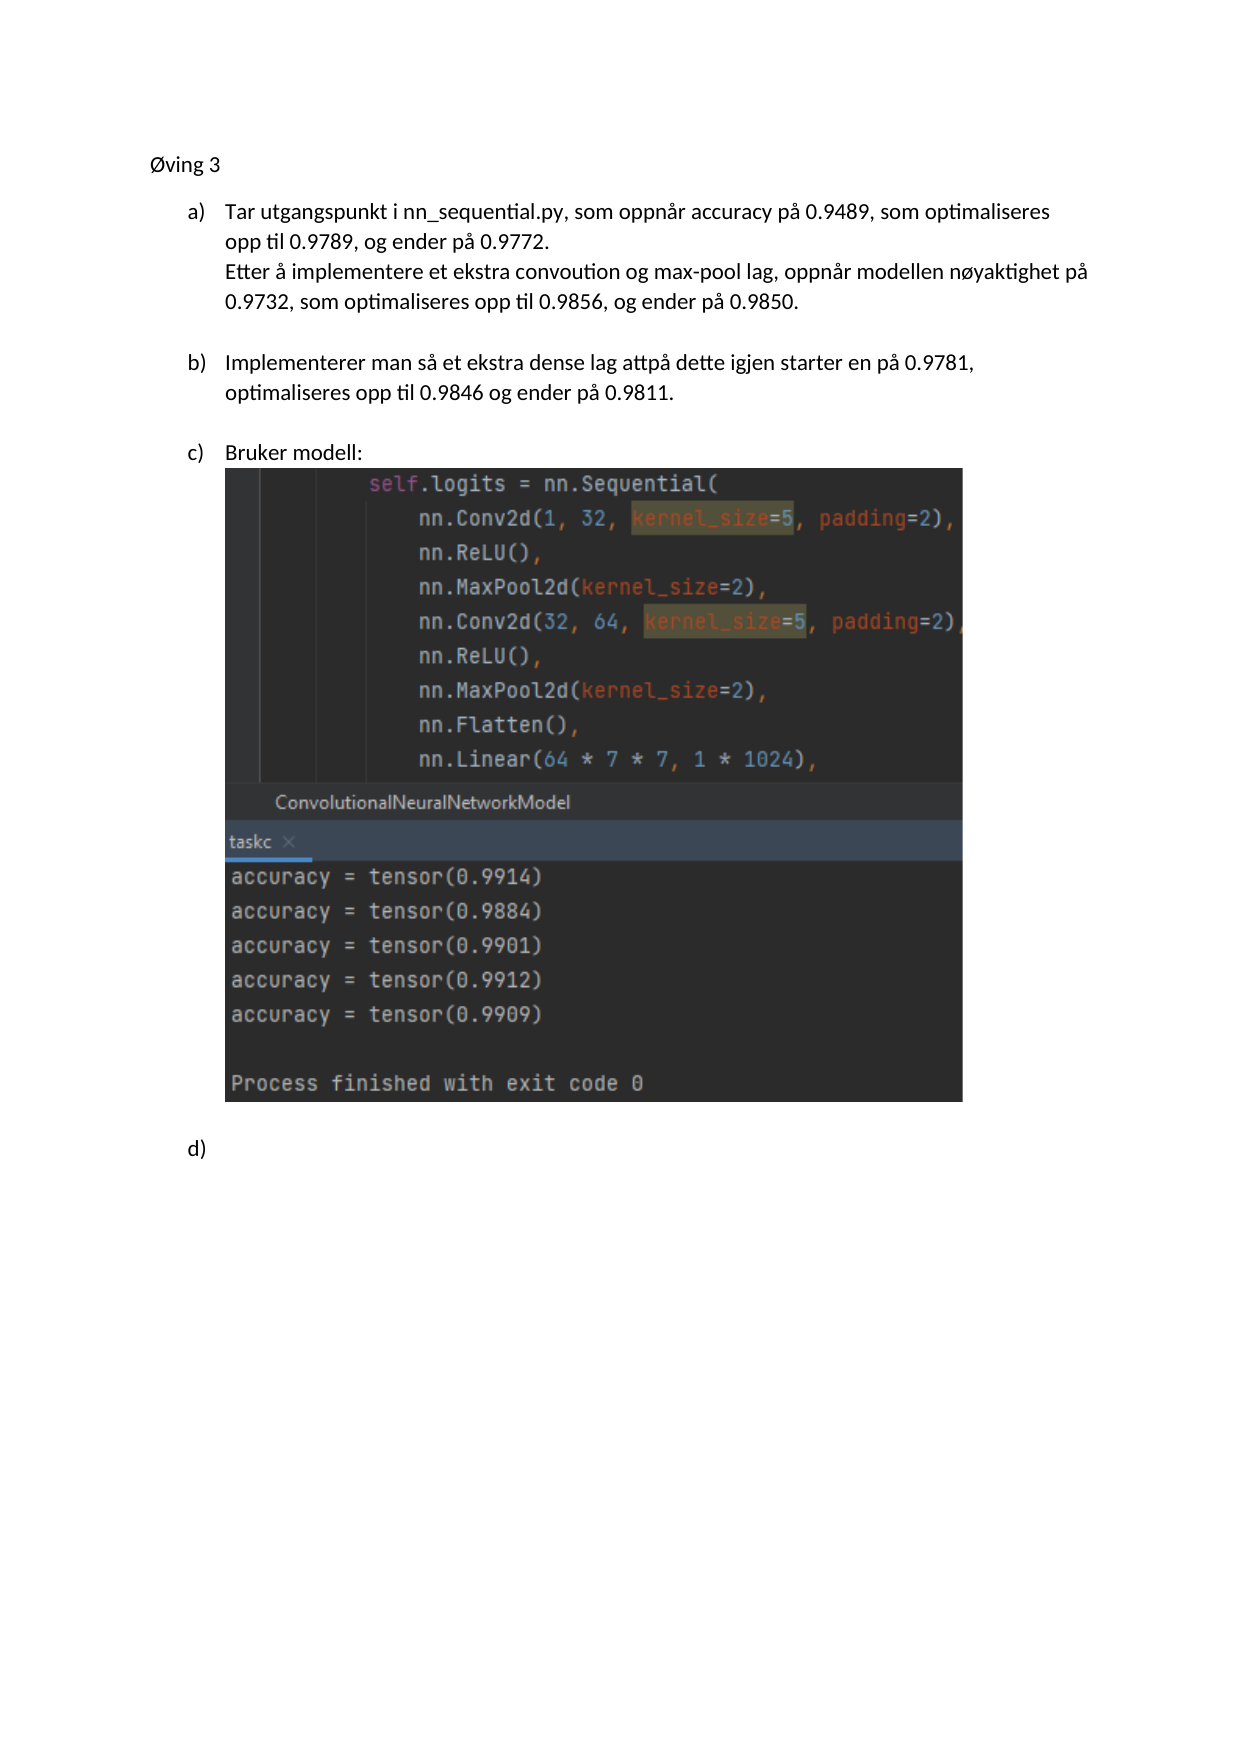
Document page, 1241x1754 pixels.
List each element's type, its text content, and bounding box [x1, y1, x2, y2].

list Bruker modell: [187, 438, 1090, 467]
text Øving 3 [150, 150, 1090, 178]
list Tar utgangspunkt i nn_sequential.py, som oppnår accuracy på 0.9489, som optimaliseres opp til 0.9789, og ender på 0.9772. [187, 197, 1090, 255]
list Etter å implementere et ekstra convoution og max-pool lag, oppnår modellen nøyaktighet på 0.9732, som optimaliseres opp til 0.9856, og ender på 0.9850. [225, 257, 1090, 316]
picture [225, 468, 963, 1102]
list Implementerer man så et ekstra dense lag attpå dette igjen starter en på 0.9781, optimaliseres opp til 0.9846 og ender på 0.9811. [187, 348, 1090, 406]
